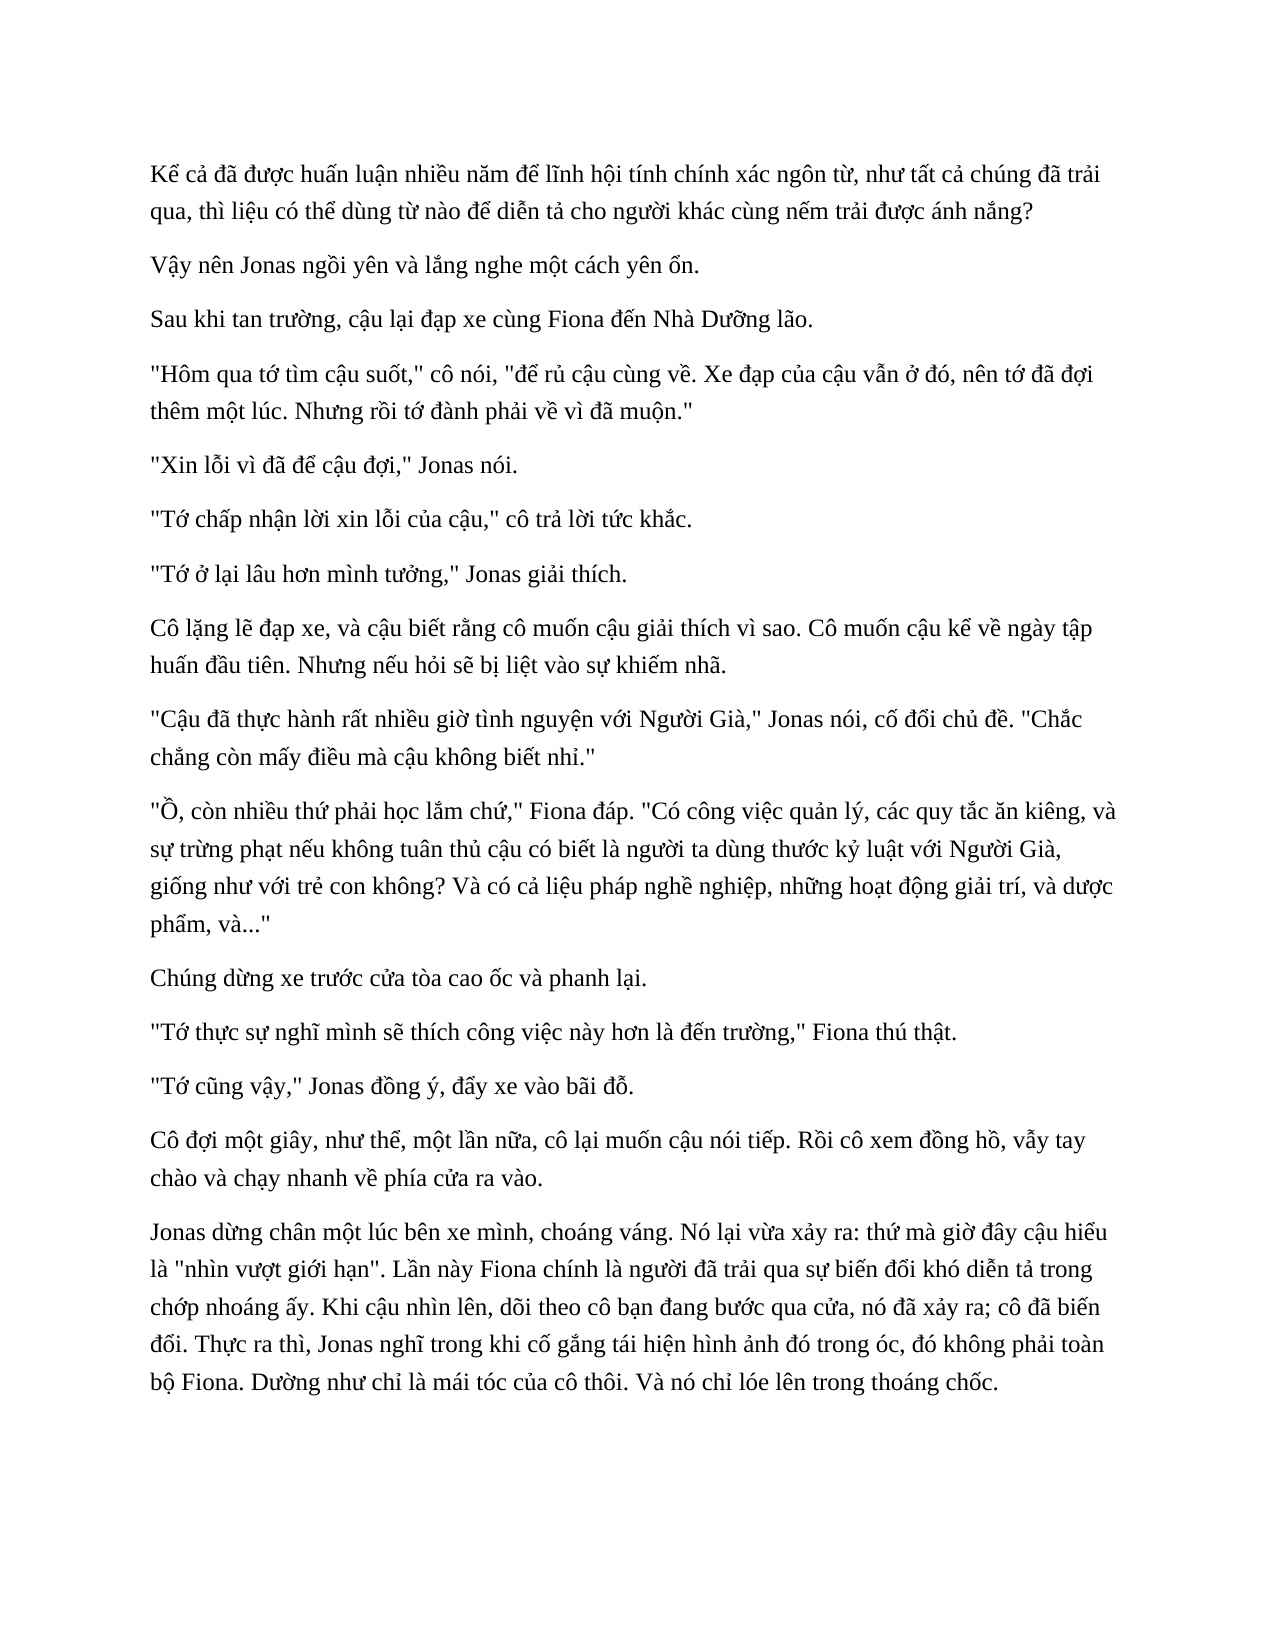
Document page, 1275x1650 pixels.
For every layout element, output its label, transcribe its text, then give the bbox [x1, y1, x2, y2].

text Jonas dừng chân một lúc bên xe mình, choáng váng. Nó lại vừa xảy ra: thứ mà giờ đây cậu hiểu là "nhìn vượt giới hạn". Lần này Fiona chính là người đã trải qua sự biến đổi khó diễn tả trong chớp nhoáng ấy. Khi cậu nhìn lên, dõi theo cô bạn đang bước qua cửa, nó đã xảy ra; cô đã biến đổi. Thực ra thì, Jonas nghĩ trong khi cố gắng tái hiện hình ảnh đó trong óc, đó không phải toàn bộ Fiona. Dường như chỉ là mái tóc của cô thôi. Và nó chỉ lóe lên trong thoáng chốc. [150, 1208, 1125, 1396]
text Vậy nên Jonas ngồi yên và lắng nghe một cách yên ổn. [150, 242, 1125, 279]
text "Cậu đã thực hành rất nhiều giờ tình nguyện với Người Già," Jonas nói, cố đổi chủ đề. "Chắc chẳng còn mấy điều mà cậu không biết nhỉ." [150, 696, 1125, 771]
text Kể cả đã được huấn luận nhiều năm để lĩnh hội tính chính xác ngôn từ, như tất cả chúng đã trải qua, thì liệu có thể dùng từ nào để diễn tả cho người khác cùng nếm trải được ánh nắng? [150, 150, 1125, 225]
text "Ồ, còn nhiều thứ phải học lắm chứ," Fiona đáp. "Có công việc quản lý, các quy tắc ăn kiêng, và sự trừng phạt nếu không tuân thủ cậu có biết là người ta dùng thước kỷ luật với Người Già, giống như với trẻ con không? Và có cả liệu pháp nghề nghiệp, những hoạt động giải trí, và dược phẩm, và..." [150, 787, 1125, 937]
text "Xin lỗi vì đã để cậu đợi," Jonas nói. [150, 442, 1125, 479]
text "Tớ ở lại lâu hơn mình tưởng," Jonas giải thích. [150, 550, 1125, 587]
text "Tớ cũng vậy," Jonas đồng ý, đẩy xe vào bãi đỗ. [150, 1062, 1125, 1100]
text Cô lặng lẽ đạp xe, và cậu biết rằng cô muốn cậu giải thích vì sao. Cô muốn cậu kể về ngày tập huấn đầu tiên. Nhưng nếu hỏi sẽ bị liệt vào sự khiếm nhã. [150, 604, 1125, 679]
text "Hôm qua tớ tìm cậu suốt," cô nói, "để rủ cậu cùng về. Xe đạp của cậu vẫn ở đó, nên tớ đã đợi thêm một lúc. Nhưng rồi tớ đành phải về vì đã muộn." [150, 350, 1125, 425]
text Sau khi tan trường, cậu lại đạp xe cùng Fiona đến Nhà Dưỡng lão. [150, 296, 1125, 333]
text "Tớ chấp nhận lời xin lỗi của cậu," cô trả lời tức khắc. [150, 496, 1125, 533]
text Chúng dừng xe trước cửa tòa cao ốc và phanh lại. [150, 954, 1125, 992]
text "Tớ thực sự nghĩ mình sẽ thích công việc này hơn là đến trường," Fiona thú thật. [150, 1008, 1125, 1046]
text Cô đợi một giây, như thể, một lần nữa, cô lại muốn cậu nói tiếp. Rồi cô xem đồng hồ, vẫy tay chào và chạy nhanh về phía cửa ra vào. [150, 1117, 1125, 1192]
